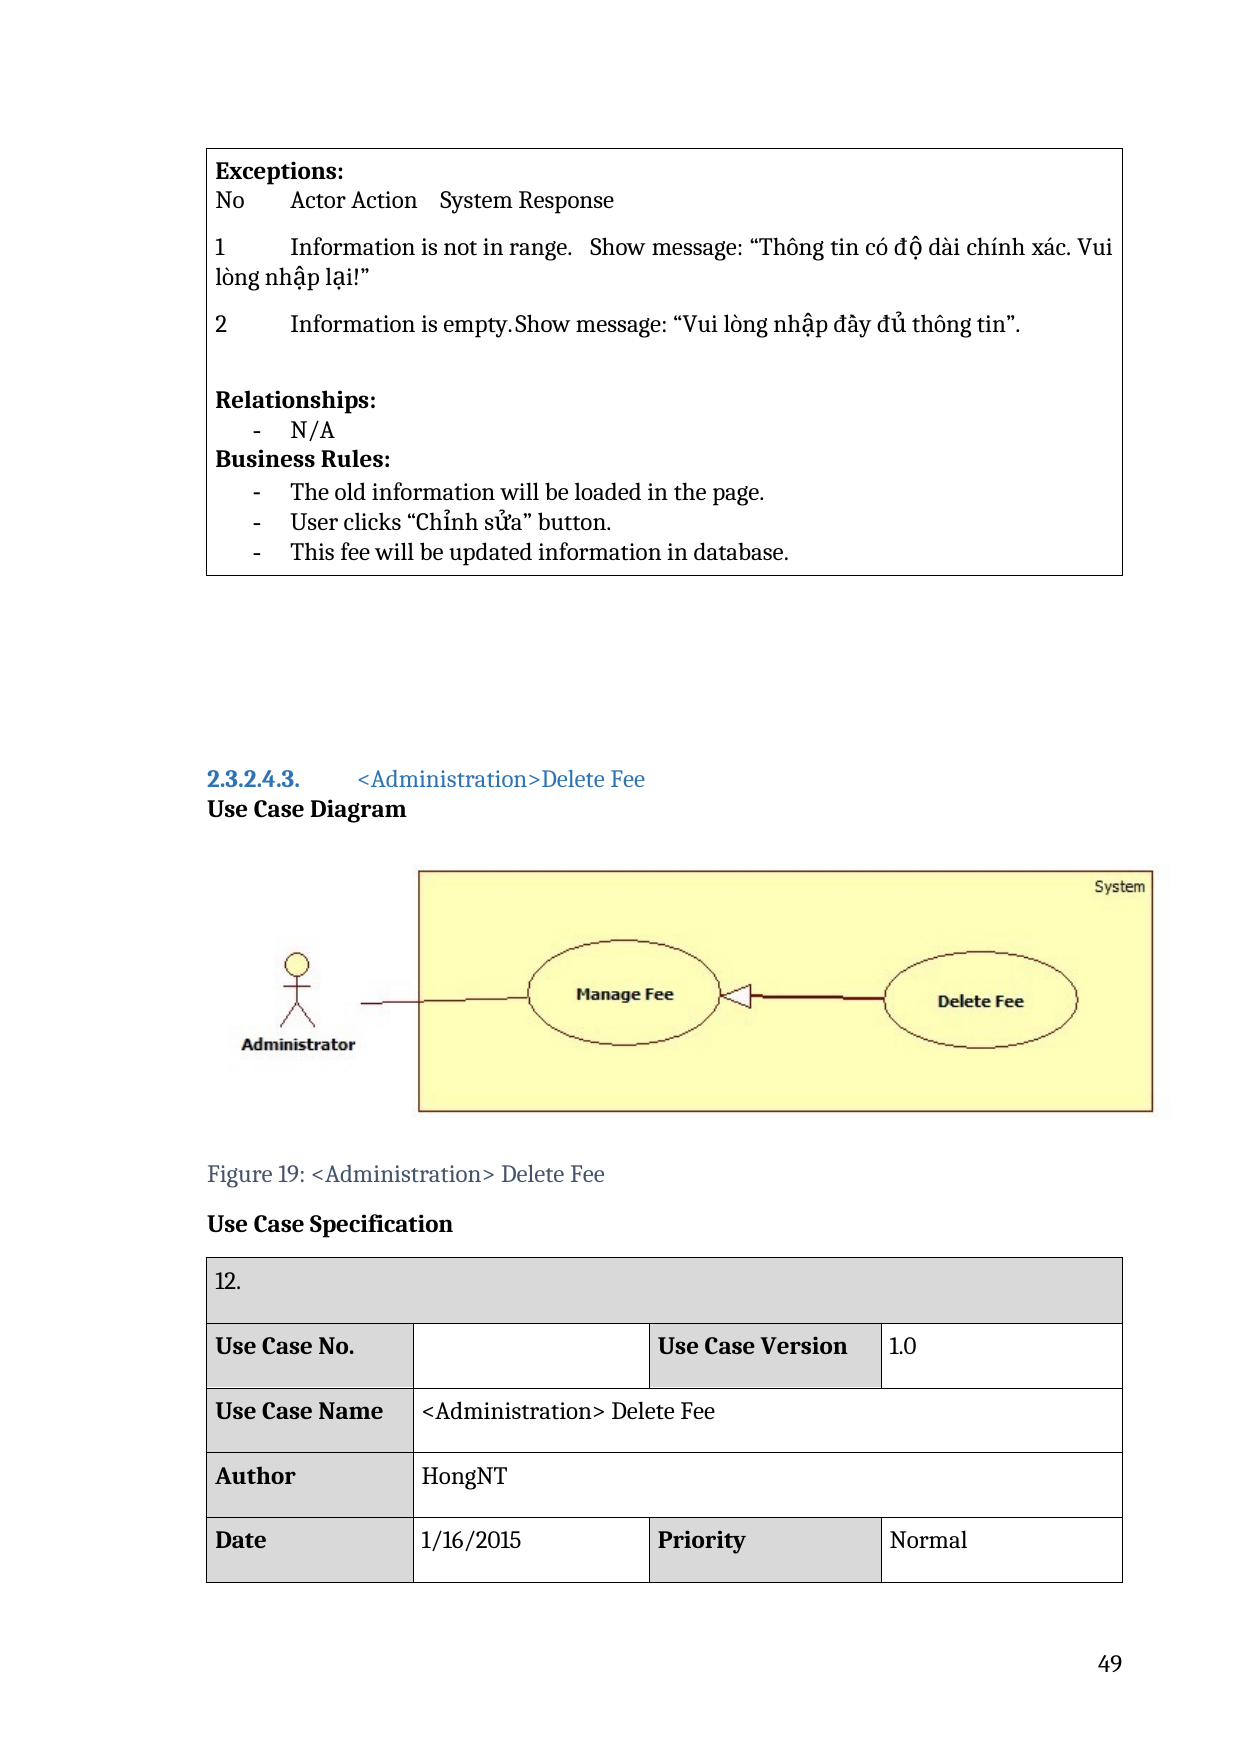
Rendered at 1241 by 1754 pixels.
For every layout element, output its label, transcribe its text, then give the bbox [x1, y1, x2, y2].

table_cell [414, 1324, 649, 1387]
table_cell Priority [650, 1518, 881, 1582]
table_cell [207, 149, 1122, 575]
text Use Case Specification [207, 1209, 1122, 1238]
table_cell <Administration> Delete Fee [414, 1389, 1122, 1452]
text Use Case Diagram [207, 795, 1122, 824]
table_header [207, 1258, 1122, 1323]
table_cell Use Case Name [207, 1389, 413, 1452]
table_cell 1/16/2015 [414, 1518, 649, 1582]
table_cell Use Case No. [207, 1324, 413, 1387]
table_cell Author [207, 1453, 413, 1517]
table_cell Use Case Version [650, 1324, 881, 1387]
picture [206, 842, 1182, 1141]
table_cell 1.0 [882, 1324, 1122, 1387]
table_cell Date [207, 1518, 413, 1582]
subtitle <Administration>Delete Fee [207, 764, 1122, 793]
table_cell Normal [882, 1518, 1122, 1582]
text Figure 19: <Administration> Delete Fee [207, 1160, 1122, 1189]
table_cell HongNT [414, 1453, 1122, 1517]
